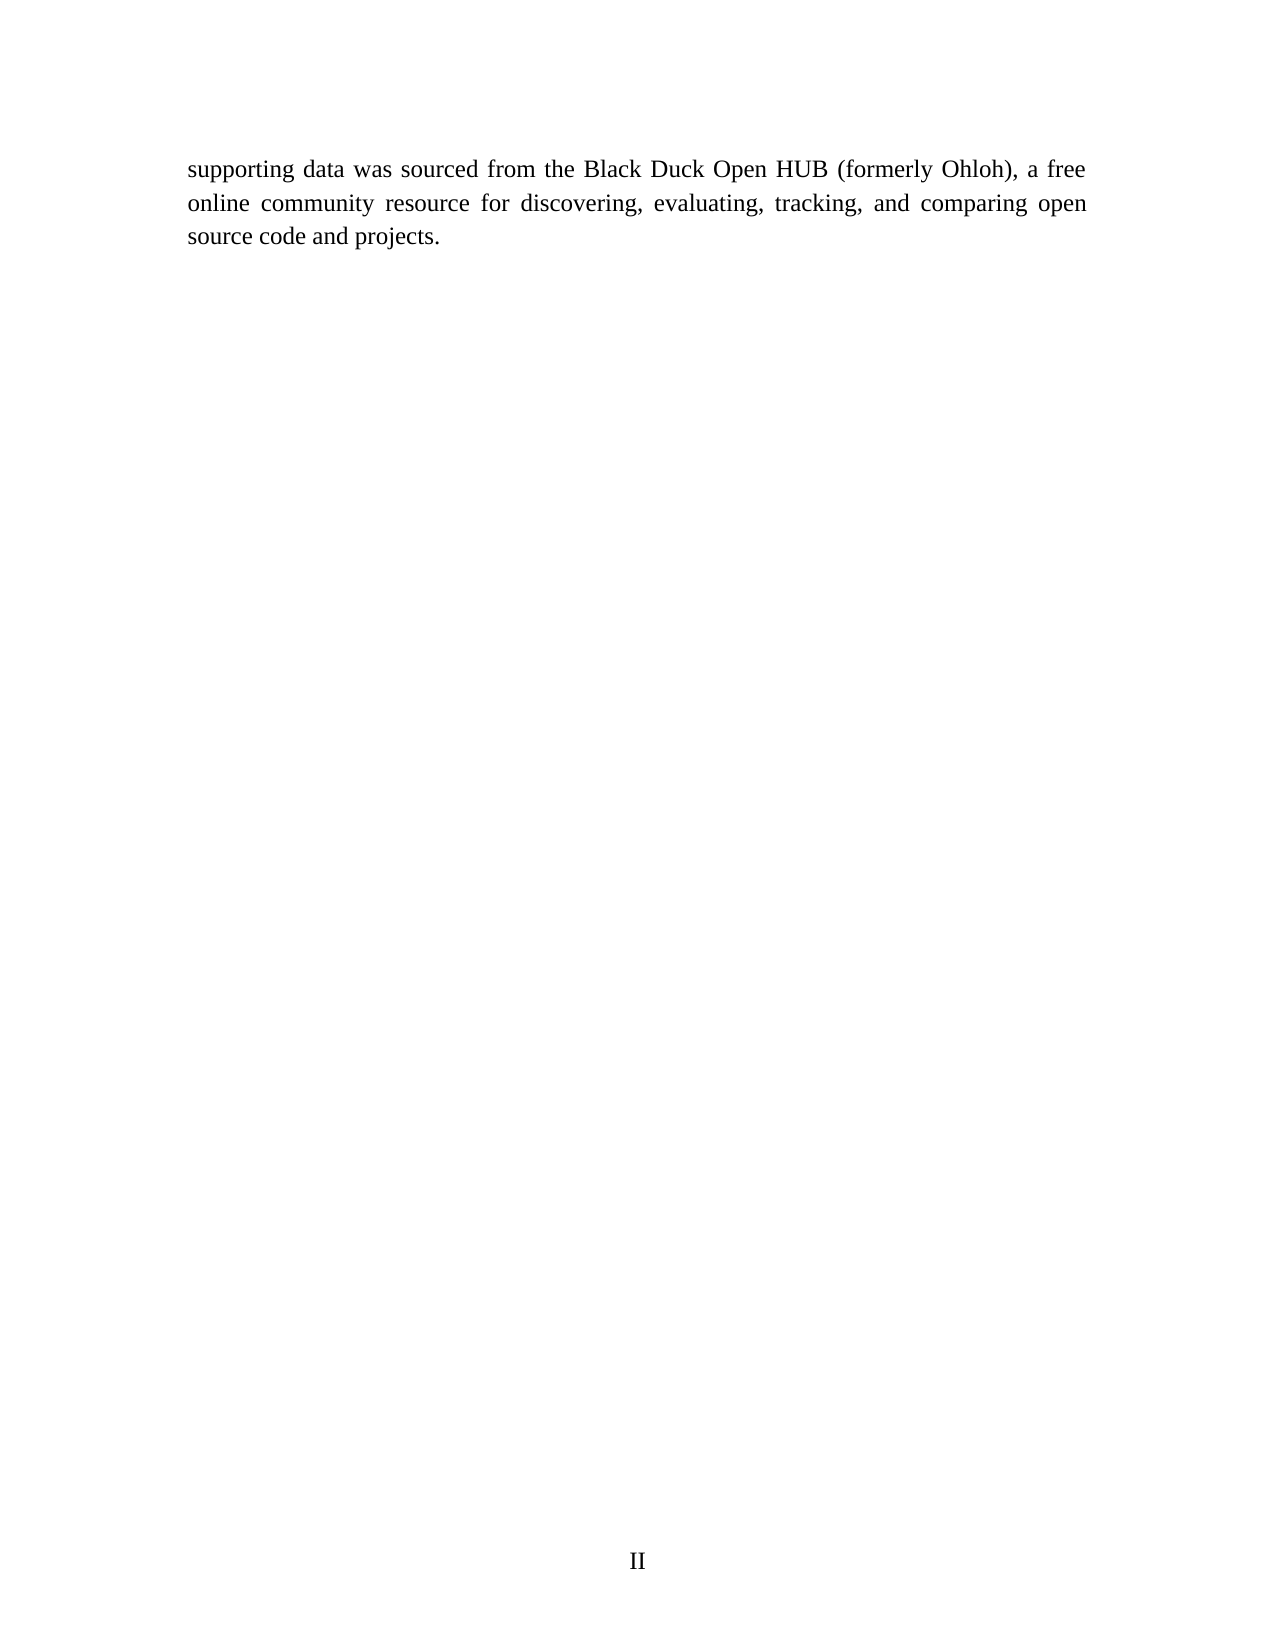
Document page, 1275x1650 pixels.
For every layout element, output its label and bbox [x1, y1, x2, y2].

text [187, 150, 1087, 250]
